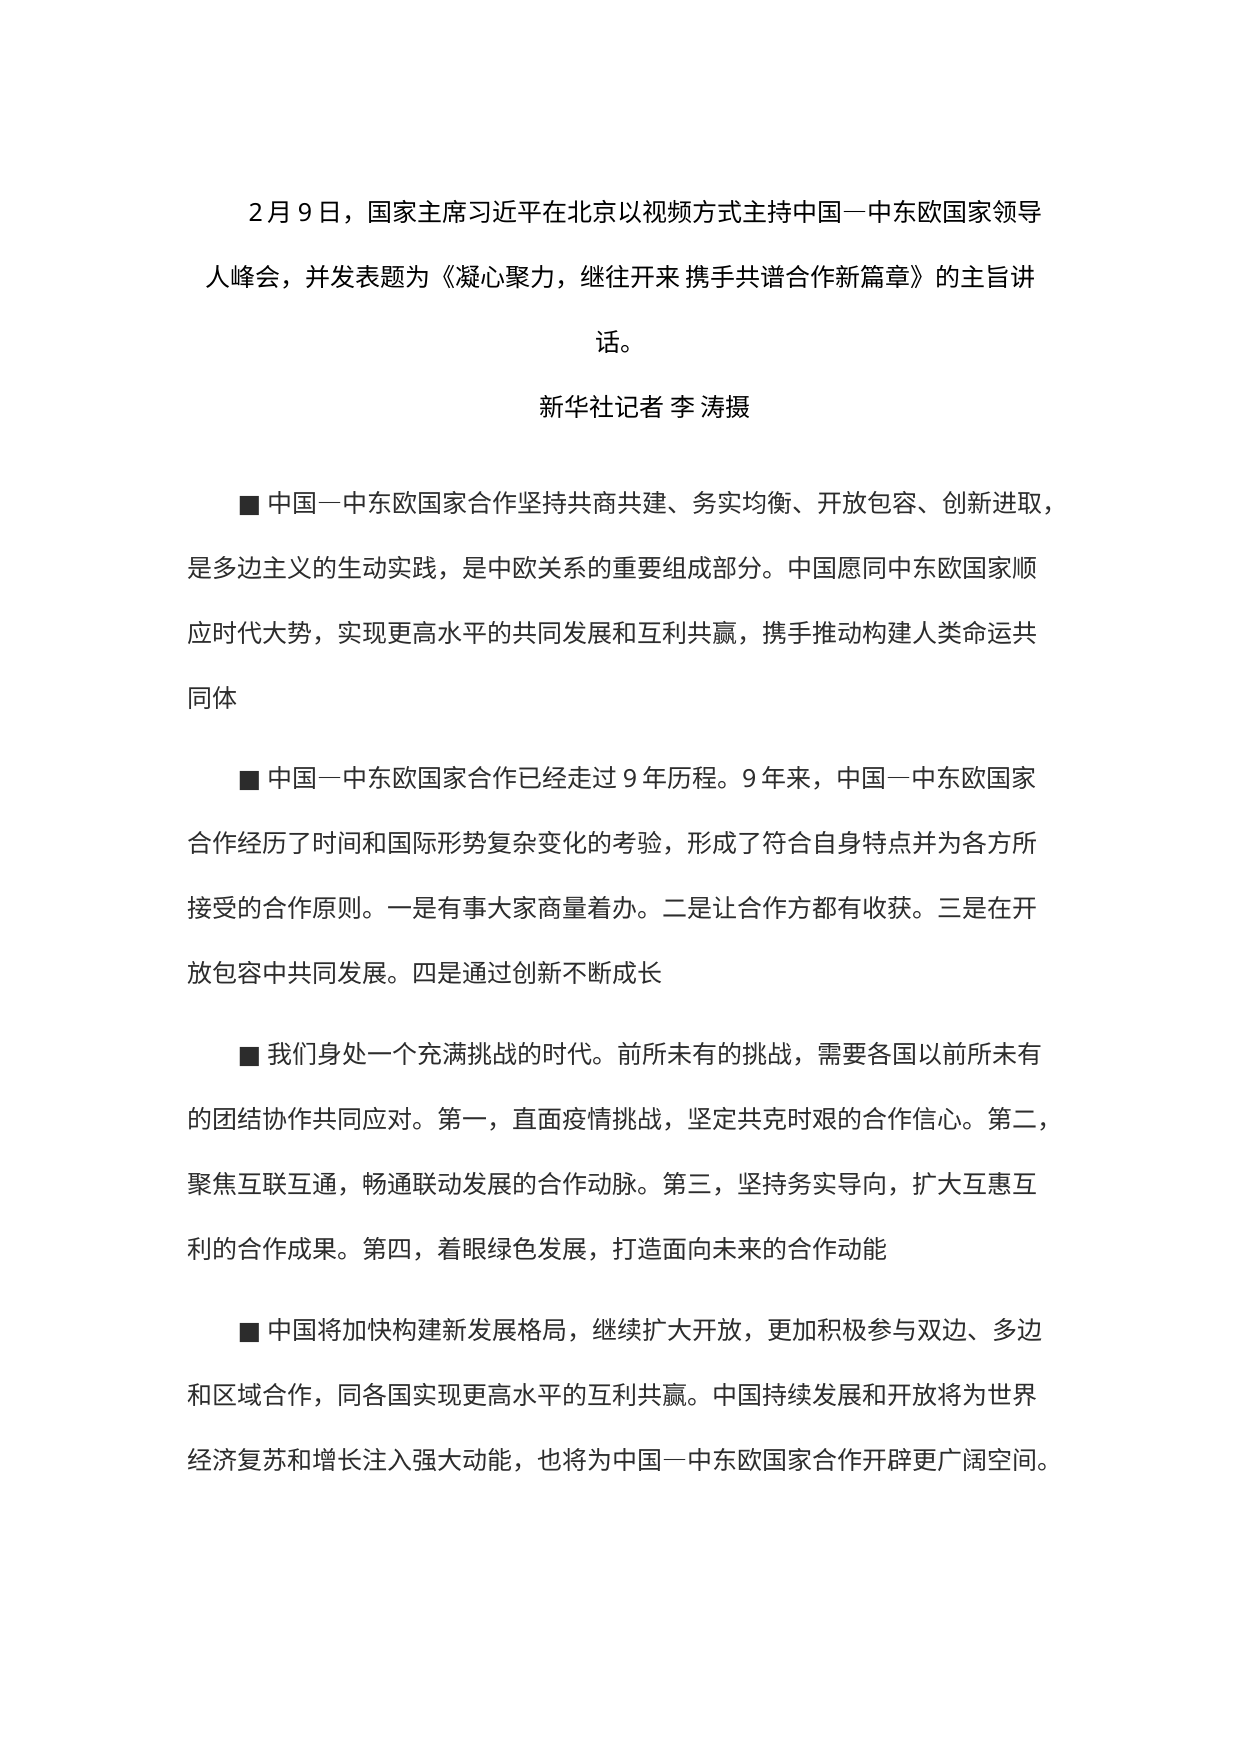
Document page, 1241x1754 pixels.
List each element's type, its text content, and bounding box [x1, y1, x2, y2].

table_cell 2月9日，国家主席习近平在北京以视频方式主持中国—中东欧国家领导人峰会，并发表题为《凝心聚力，继往开来 携手共谱合作新篇章》的主旨讲话。 新华社记者 李 涛摄 [188, 162, 1053, 453]
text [187, 1296, 1053, 1491]
text ■ 我们身处一个充满挑战的时代。前所未有的挑战，需要各国以前所未有的团结协作共同应对。第一，直面疫情挑战，坚定共克时艰的合作信心。第二，聚焦互联互通，畅通联动发展的合作动脉。第三，坚持务实导向，扩大互惠互利的合作成果。第四，着眼绿色发展，打造面向未来的合作动能 [187, 1020, 1053, 1280]
text ■ 中国—中东欧国家合作坚持共商共建、务实均衡、开放包容、创新进取，是多边主义的生动实践，是中欧关系的重要组成部分。中国愿同中东欧国家顺应时代大势，实现更高水平的共同发展和互利共赢，携手推动构建人类命运共同体 [187, 469, 1053, 729]
text ■ 中国—中东欧国家合作已经走过9年历程。9年来，中国—中东欧国家合作经历了时间和国际形势复杂变化的考验，形成了符合自身特点并为各方所接受的合作原则。一是有事大家商量着办。二是让合作方都有收获。三是在开放包容中共同发展。四是通过创新不断成长 [187, 744, 1053, 1004]
